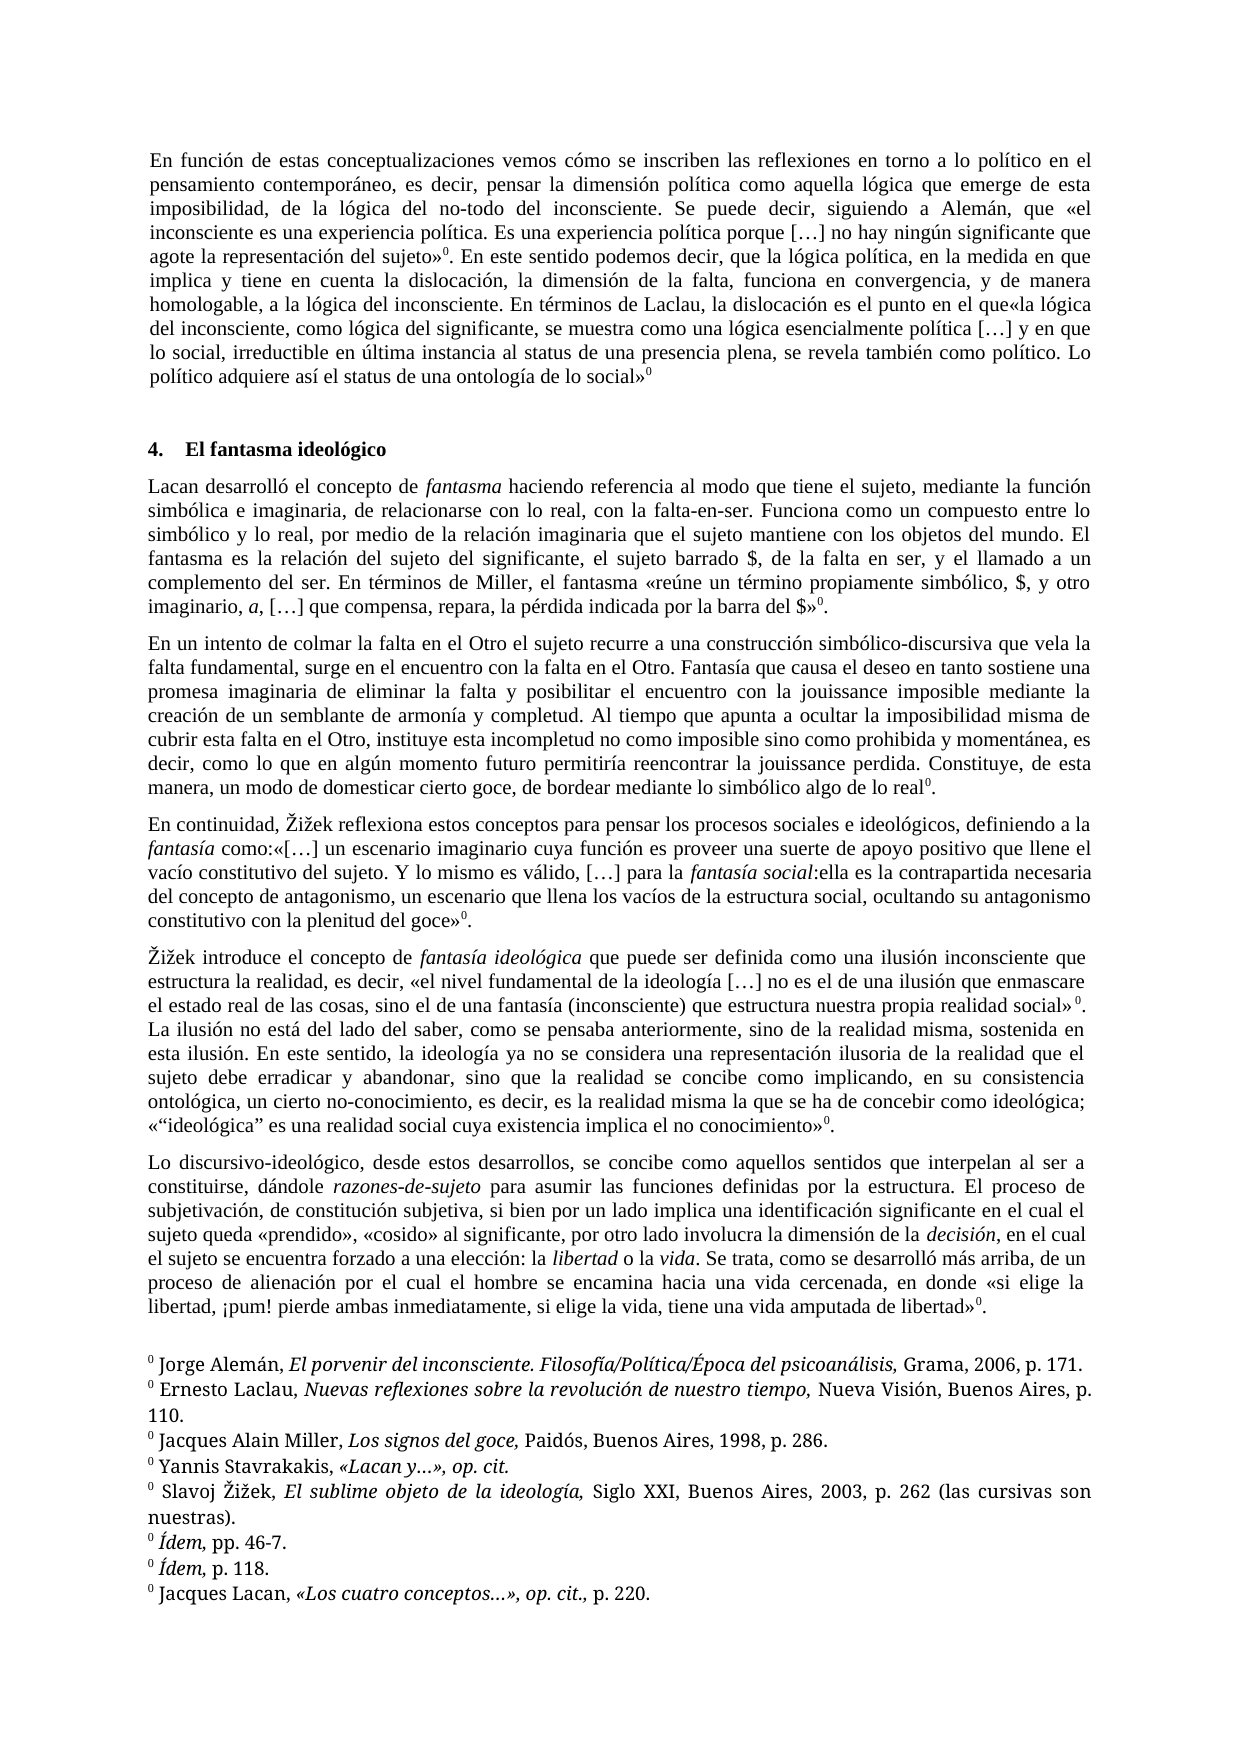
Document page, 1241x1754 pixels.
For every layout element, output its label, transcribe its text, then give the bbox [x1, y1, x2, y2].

list El fantasma ideológico [148, 437, 1092, 461]
text En función de estas conceptualizaciones vemos cómo se inscriben las reflexiones en torno a lo político en el pensamiento contemporáneo, es decir, pensar la dimensión política como aquella lógica que emerge de esta imposibilidad, de la lógica del no-todo del inconsciente. Se puede decir, siguiendo a Alemán, que «el inconsciente es una experiencia política. Es una experiencia política porque […] no hay ningún significante que agote la representación del sujeto». En este sentido podemos decir, que la lógica política, en la medida en que implica y tiene en cuenta la dislocación, la dimensión de la falta, funciona en convergencia, y de manera homologable, a la lógica del inconsciente. En términos de Laclau, la dislocación es el punto en el que«la lógica del inconsciente, como lógica del significante, se muestra como una lógica esencialmente política […] y en que lo social, irreductible en última instancia al status de una presencia plena, se revela también como político. Lo político adquiere así el status de una ontología de lo social» [149, 148, 1092, 388]
text Lacan desarrolló el concepto de fantasma haciendo referencia al modo que tiene el sujeto, mediante la función simbólica e imaginaria, de relacionarse con lo real, con la falta-en-ser. Funciona como un compuesto entre lo simbólico y lo real, por medio de la relación imaginaria que el sujeto mantiene con los objetos del mundo. El fantasma es la relación del sujeto del significante, el sujeto barrado $, de la falta en ser, y el llamado a un complemento del ser. En términos de Miller, el fantasma «reúne un término propiamente simbólico, $, y otro imaginario, a, […] que compensa, repara, la pérdida indicada por la barra del $». [148, 474, 1092, 618]
text En un intento de colmar la falta en el Otro el sujeto recurre a una construcción simbólico-discursiva que vela la falta fundamental, surge en el encuentro con la falta en el Otro. Fantasía que causa el deseo en tanto sostiene una promesa imaginaria de eliminar la falta y posibilitar el encuentro con la jouissance imposible mediante la creación de un semblante de armonía y completud. Al tiempo que apunta a ocultar la imposibilidad misma de cubrir esta falta en el Otro, instituye esta incompletud no como imposible sino como prohibida y momentánea, es decir, como lo que en algún momento futuro permitiría reencontrar la jouissance perdida. Constituye, de esta manera, un modo de domesticar cierto goce, de bordear mediante lo simbólico algo de lo real. [148, 631, 1092, 799]
text Lo discursivo-ideológico, desde estos desarrollos, se concibe como aquellos sentidos que interpelan al ser a constituirse, dándole razones-de-sujeto para asumir las funciones definidas por la estructura. El proceso de subjetivación, de constitución subjetiva, si bien por un lado implica una identificación significante en el cual el sujeto queda «prendido», «cosido» al significante, por otro lado involucra la dimensión de la decisión, en el cual el sujeto se encuentra forzado a una elección: la libertad o la vida. Se trata, como se desarrolló más arriba, de un proceso de alienación por el cual el hombre se encamina hacia una vida cercenada, en donde «si elige la libertad, ¡pum! pierde ambas inmediatamente, si elige la vida, tiene una vida amputada de libertad». [148, 1149, 1086, 1318]
text Žižek introduce el concepto de fantasía ideológica que puede ser definida como una ilusión inconsciente que estructura la realidad, es decir, «el nivel fundamental de la ideología […] no es el de una ilusión que enmascare el estado real de las cosas, sino el de una fantasía (inconsciente) que estructura nuestra propia realidad social». La ilusión no está del lado del saber, como se pensaba anteriormente, sino de la realidad misma, sostenida en esta ilusión. En este sentido, la ideología ya no se considera una representación ilusoria de la realidad que el sujeto debe erradicar y abandonar, sino que la realidad se concibe como implicando, en su consistencia ontológica, un cierto no-conocimiento, es decir, es la realidad misma la que se ha de concebir como ideológica; «“ideológica” es una realidad social cuya existencia implica el no conocimiento». [148, 944, 1086, 1137]
text En continuidad, Žižek reflexiona estos conceptos para pensar los procesos sociales e ideológicos, definiendo a la fantasía como:«[…] un escenario imaginario cuya función es proveer una suerte de apoyo positivo que llene el vacío constitutivo del sujeto. Y lo mismo es válido, […] para la fantasía social:ella es la contrapartida necesaria del concepto de antagonismo, un escenario que llena los vacíos de la estructura social, ocultando su antagonismo constitutivo con la plenitud del goce». [148, 812, 1092, 932]
